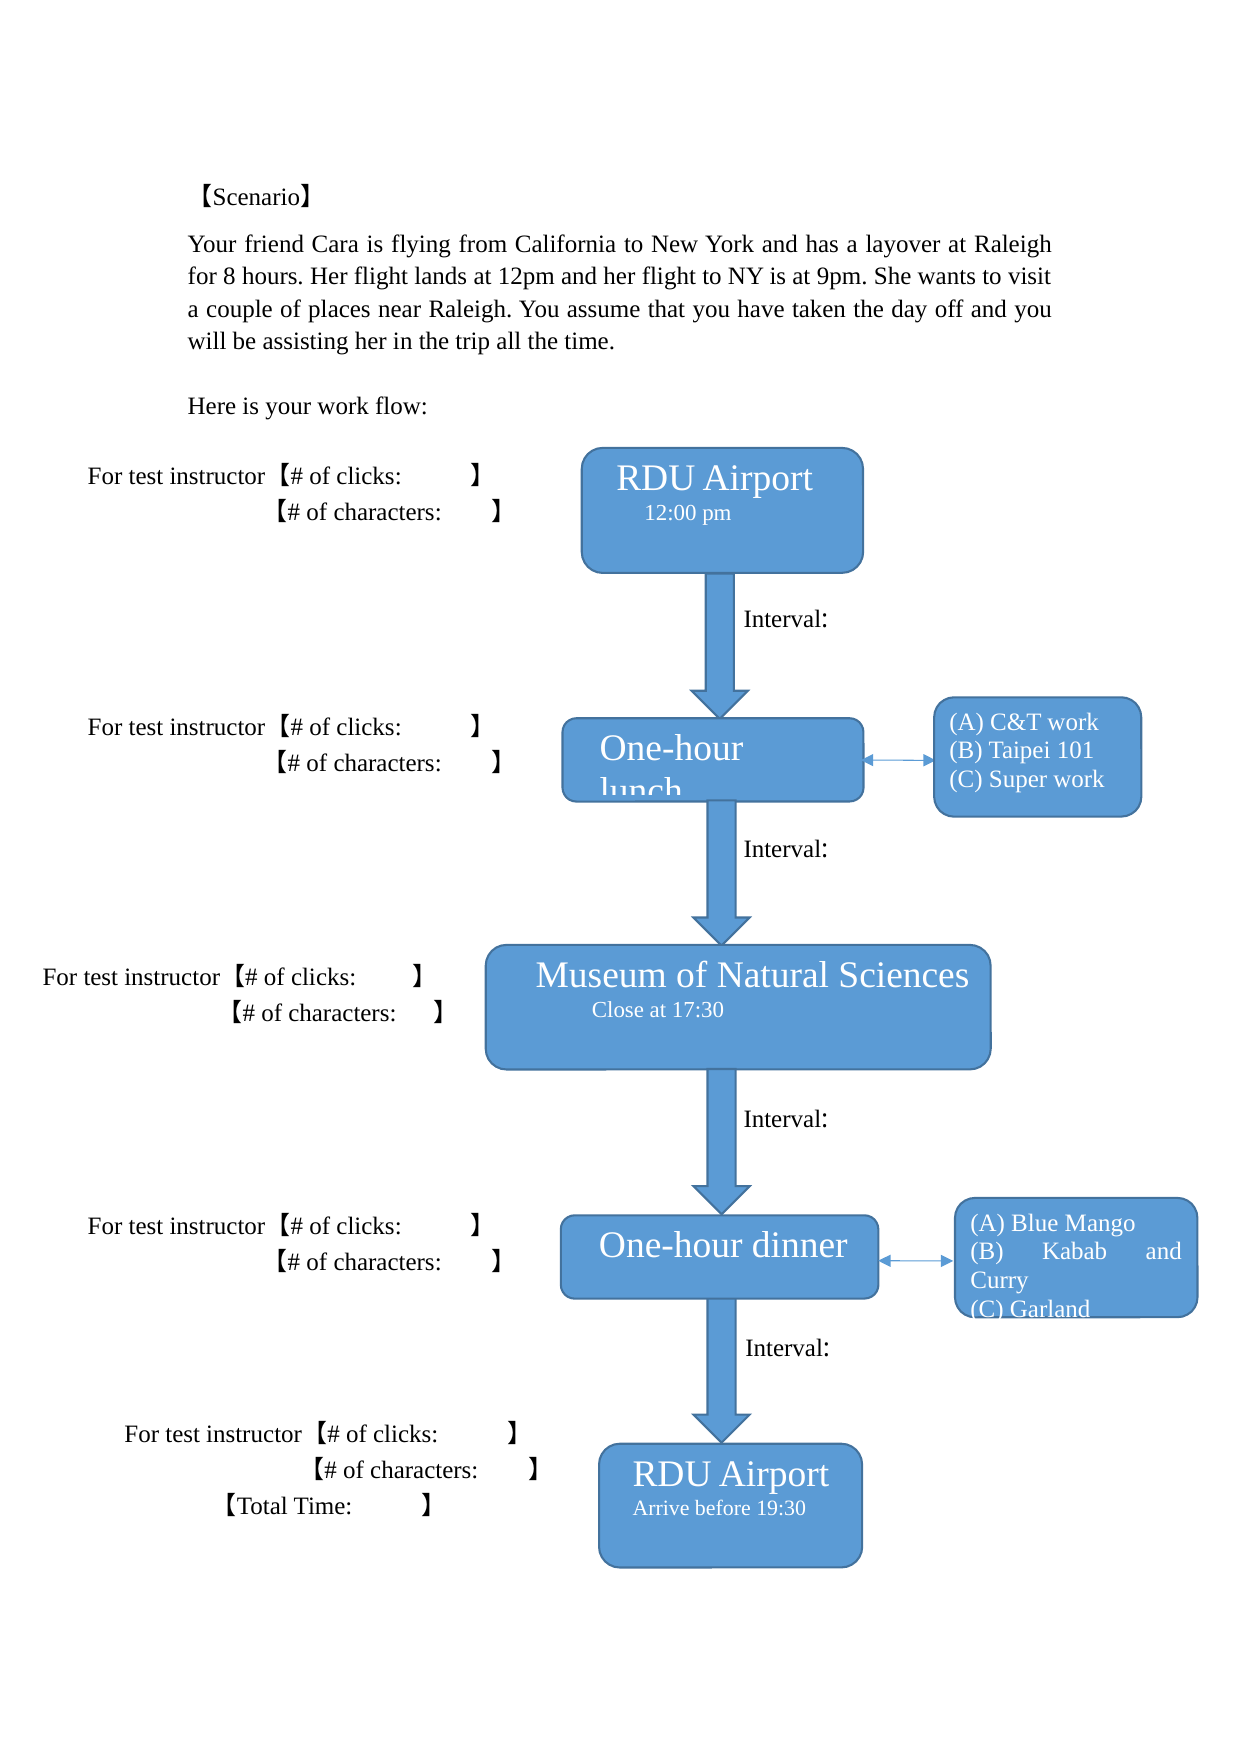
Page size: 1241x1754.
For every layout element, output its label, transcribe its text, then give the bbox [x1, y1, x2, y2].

text Your friend Cara is flying from California to New York and has a layover at Raleigh for 8 hours. Her flight lands at 12pm and her flight to NY is at 9pm. She wants to visit a couple of places near Raleigh. You assume that you have taken the day off and you will be assisting her in the trip all the time. [187, 227, 1053, 357]
text Here is your work flow: [187, 389, 1053, 422]
text 【Scenario】 [187, 162, 1053, 227]
